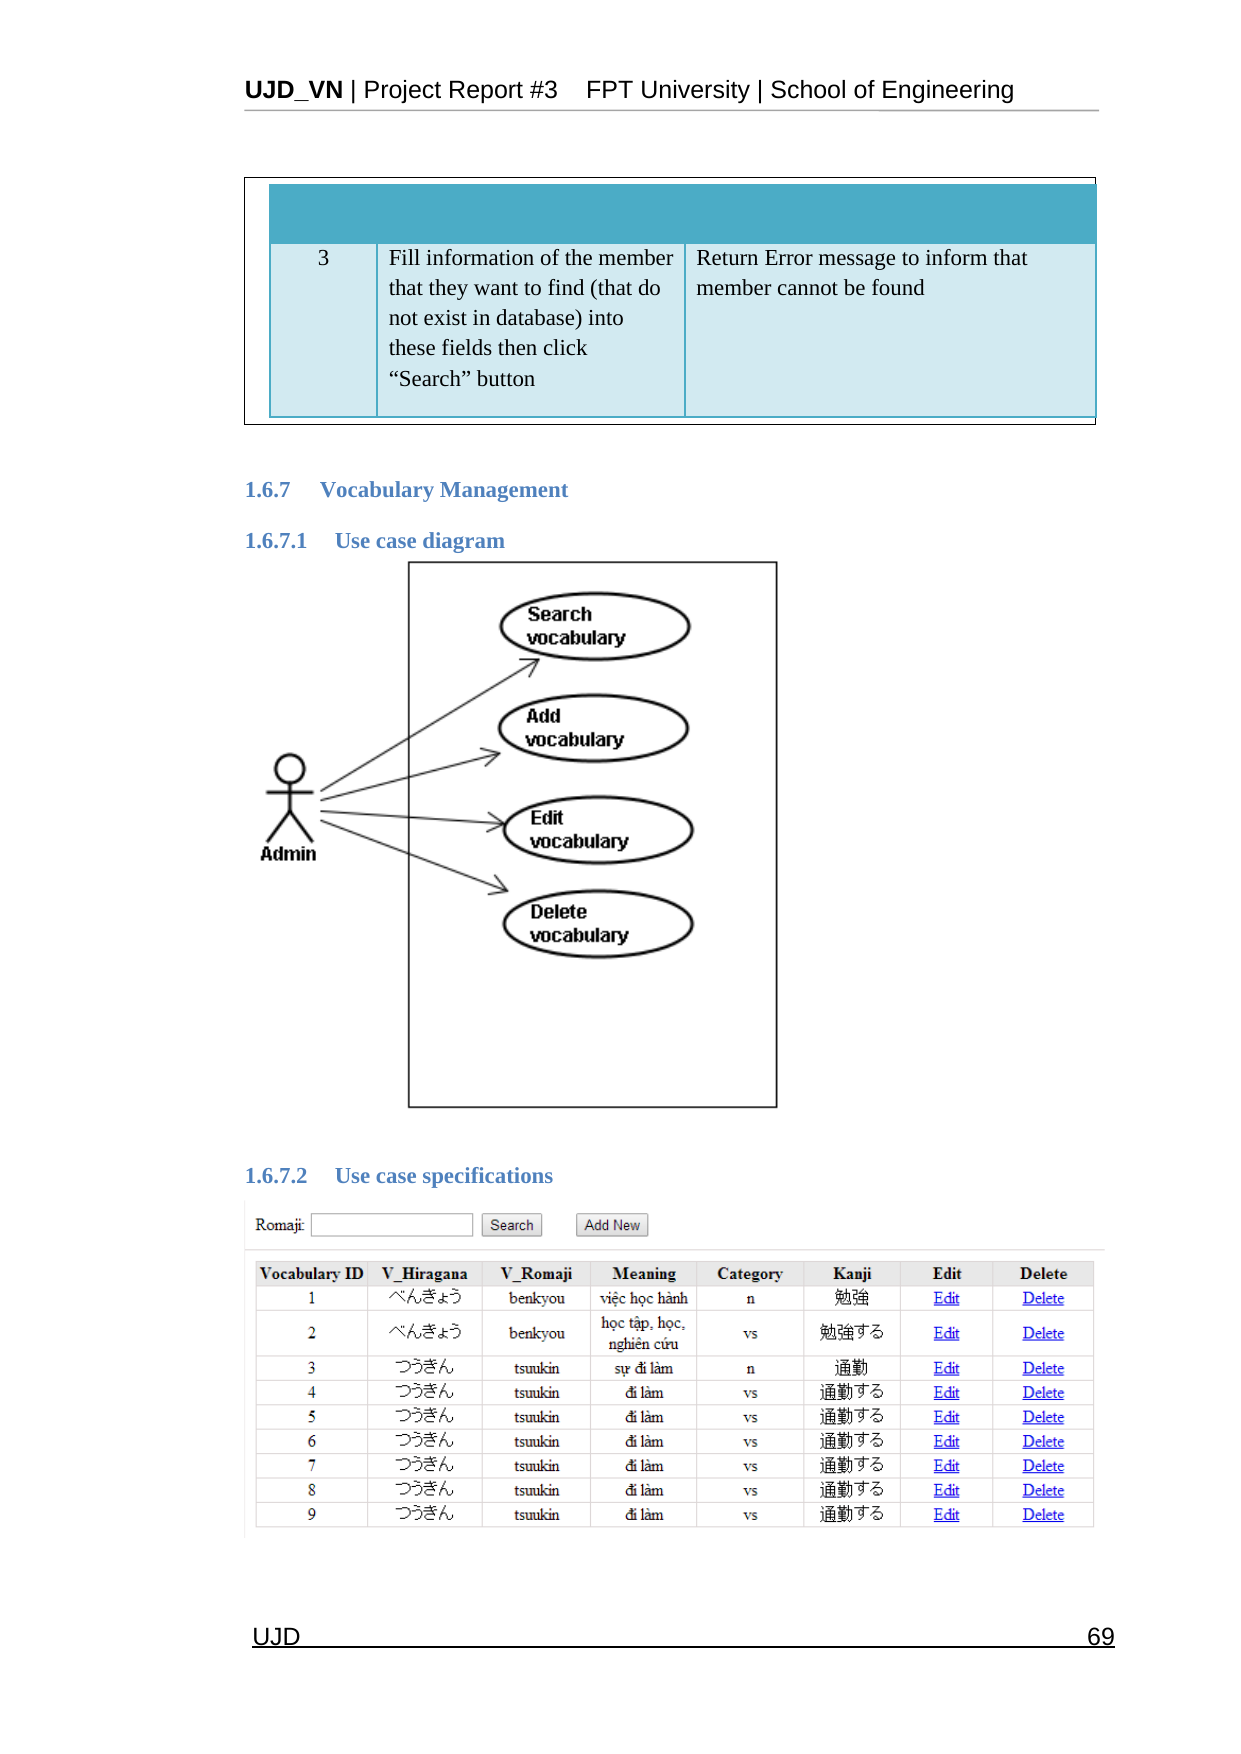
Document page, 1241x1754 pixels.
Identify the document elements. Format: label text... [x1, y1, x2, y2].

picture [244, 557, 845, 1138]
subtitle Use case specifications [244, 1162, 1122, 1189]
subtitle Vocabulary Management [244, 476, 1122, 503]
subtitle Use case diagram [244, 527, 1122, 554]
picture [244, 1192, 1109, 1538]
